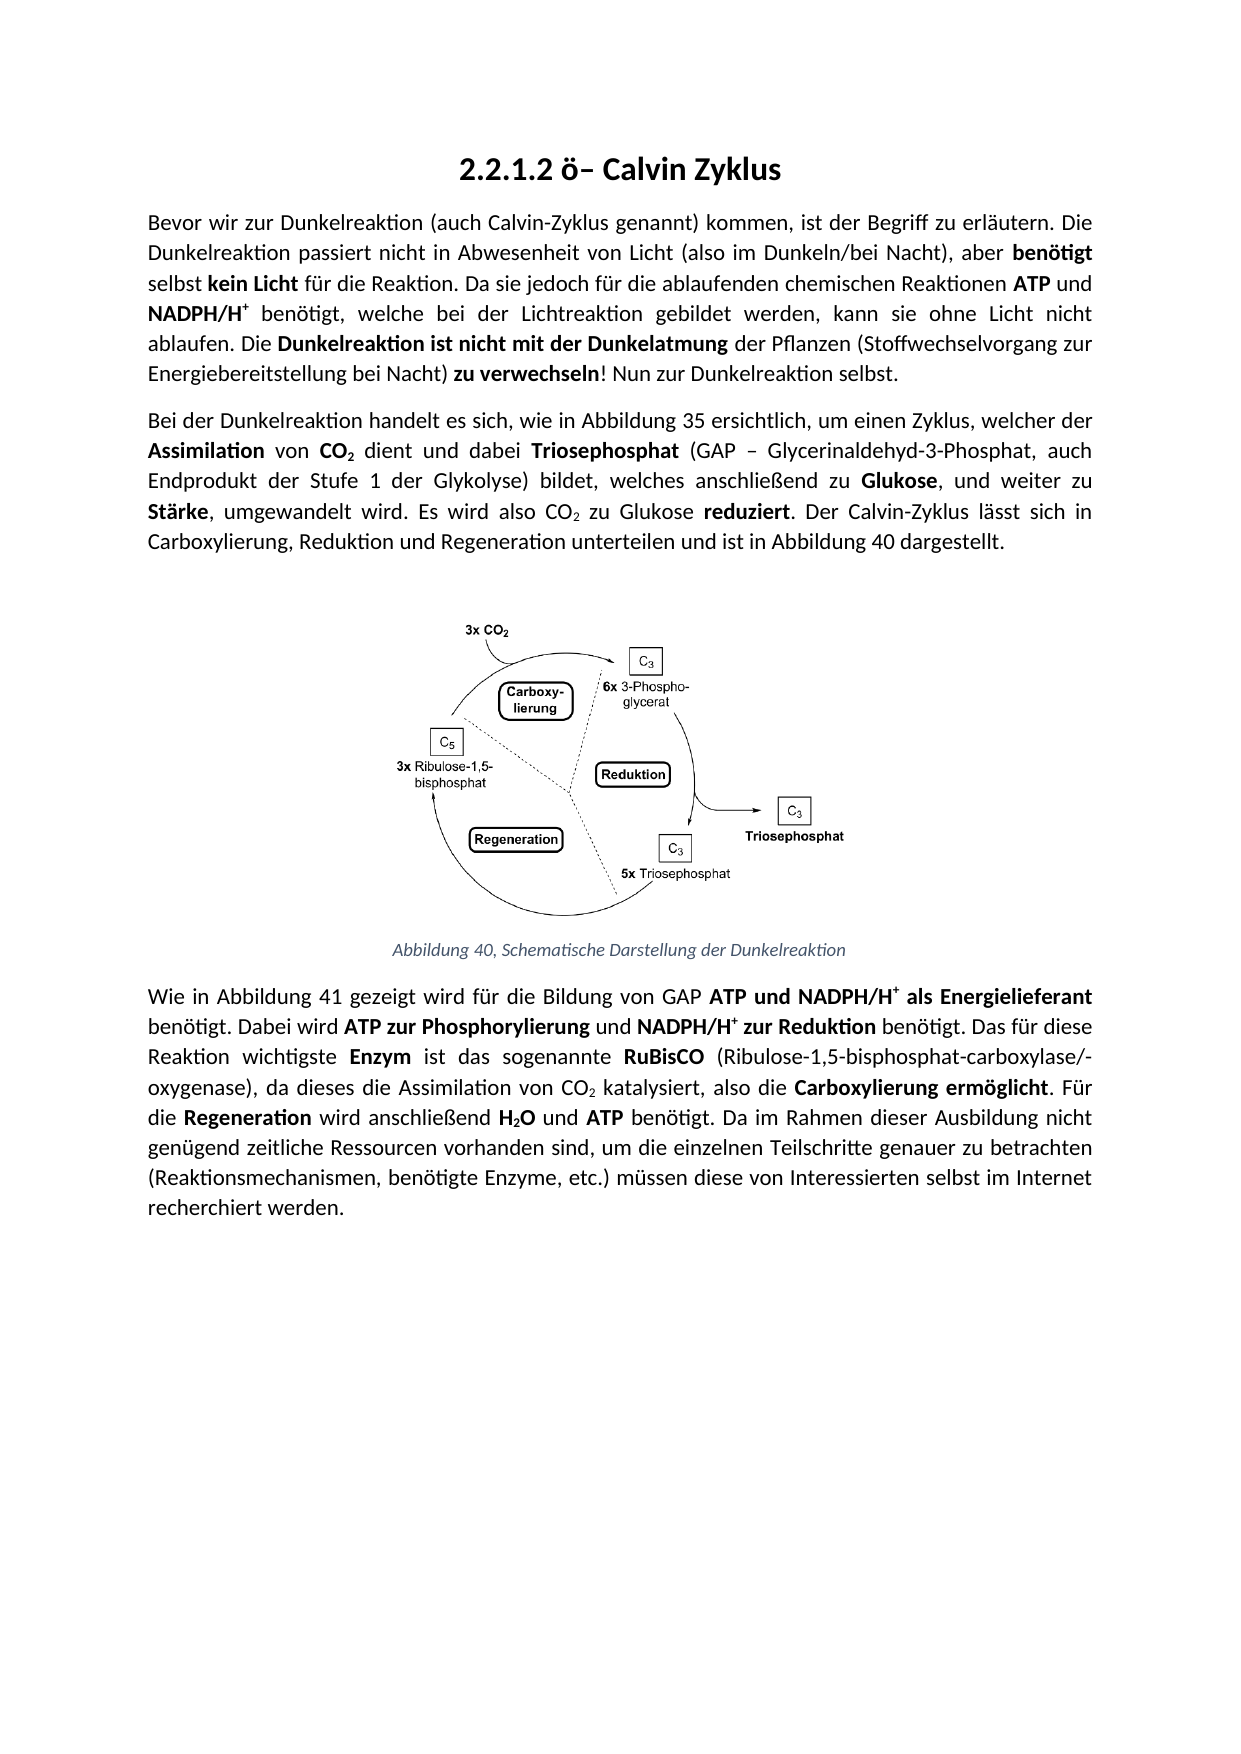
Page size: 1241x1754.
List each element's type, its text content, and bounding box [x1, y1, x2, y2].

picture [392, 620, 848, 920]
text Bei der Dunkelreaktion handelt es sich, wie in Abbildung 35 ersichtlich, um einen Zyklus, welcher der Assimilation von CO2 dient und dabei Triosephosphat (GAP – Glycerinaldehyd-3-Phosphat, auch Endprodukt der Stufe 1 der Glykolyse) bildet, welches anschließend zu Glukose, und weiter zu Stärke, umgewandelt wird. Es wird also CO2 zu Glukose reduziert. Der Calvin-Zyklus lässt sich in Carboxylierung, Reduktion und Regeneration unterteilen und ist in Abbildung 40 dargestellt. [148, 406, 1093, 555]
text Wie in Abbildung 41 gezeigt wird für die Bildung von GAP ATP und NADPH/H+ als Energielieferant benötigt. Dabei wird ATP zur Phosphorylierung und NADPH/H+ zur Reduktion benötigt. Das für diese Reaktion wichtigste Enzym ist das sogenannte RuBisCO (Ribulose-1,5-bisphosphat-carboxylase/-oxygenase), da dieses die Assimilation von CO2 katalysiert, also die Carboxylierung ermöglicht. Für die Regeneration wird anschließend H2O und ATP benötigt. Da im Rahmen dieser Ausbildung nicht genügend zeitliche Ressourcen vorhanden sind, um die einzelnen Teilschritte genauer zu betrachten (Reaktionsmechanismen, benötigte Enzyme, etc.) müssen diese von Interessierten selbst im Internet recherchiert werden. [148, 982, 1093, 1221]
text Bevor wir zur Dunkelreaktion (auch Calvin-Zyklus genannt) kommen, ist der Begriff zu erläutern. Die Dunkelreaktion passiert nicht in Abwesenheit von Licht (also im Dunkeln/bei Nacht), aber benötigt selbst kein Licht für die Reaktion. Da sie jedoch für die ablaufenden chemischen Reaktionen ATP und NADPH/H+ benötigt, welche bei der Lichtreaktion gebildet werden, kann sie ohne Licht nicht ablaufen. Die Dunkelreaktion ist nicht mit der Dunkelatmung der Pflanzen (Stoffwechselvorgang zur Energiebereitstellung bei Nacht) zu verwechseln! Nun zur Dunkelreaktion selbst. [148, 208, 1093, 387]
text Abbildung 40, Schematische Darstellung der Dunkelreaktion [148, 938, 1093, 961]
text 2.2.1.2 ö– Calvin Zyklus [148, 148, 1093, 188]
